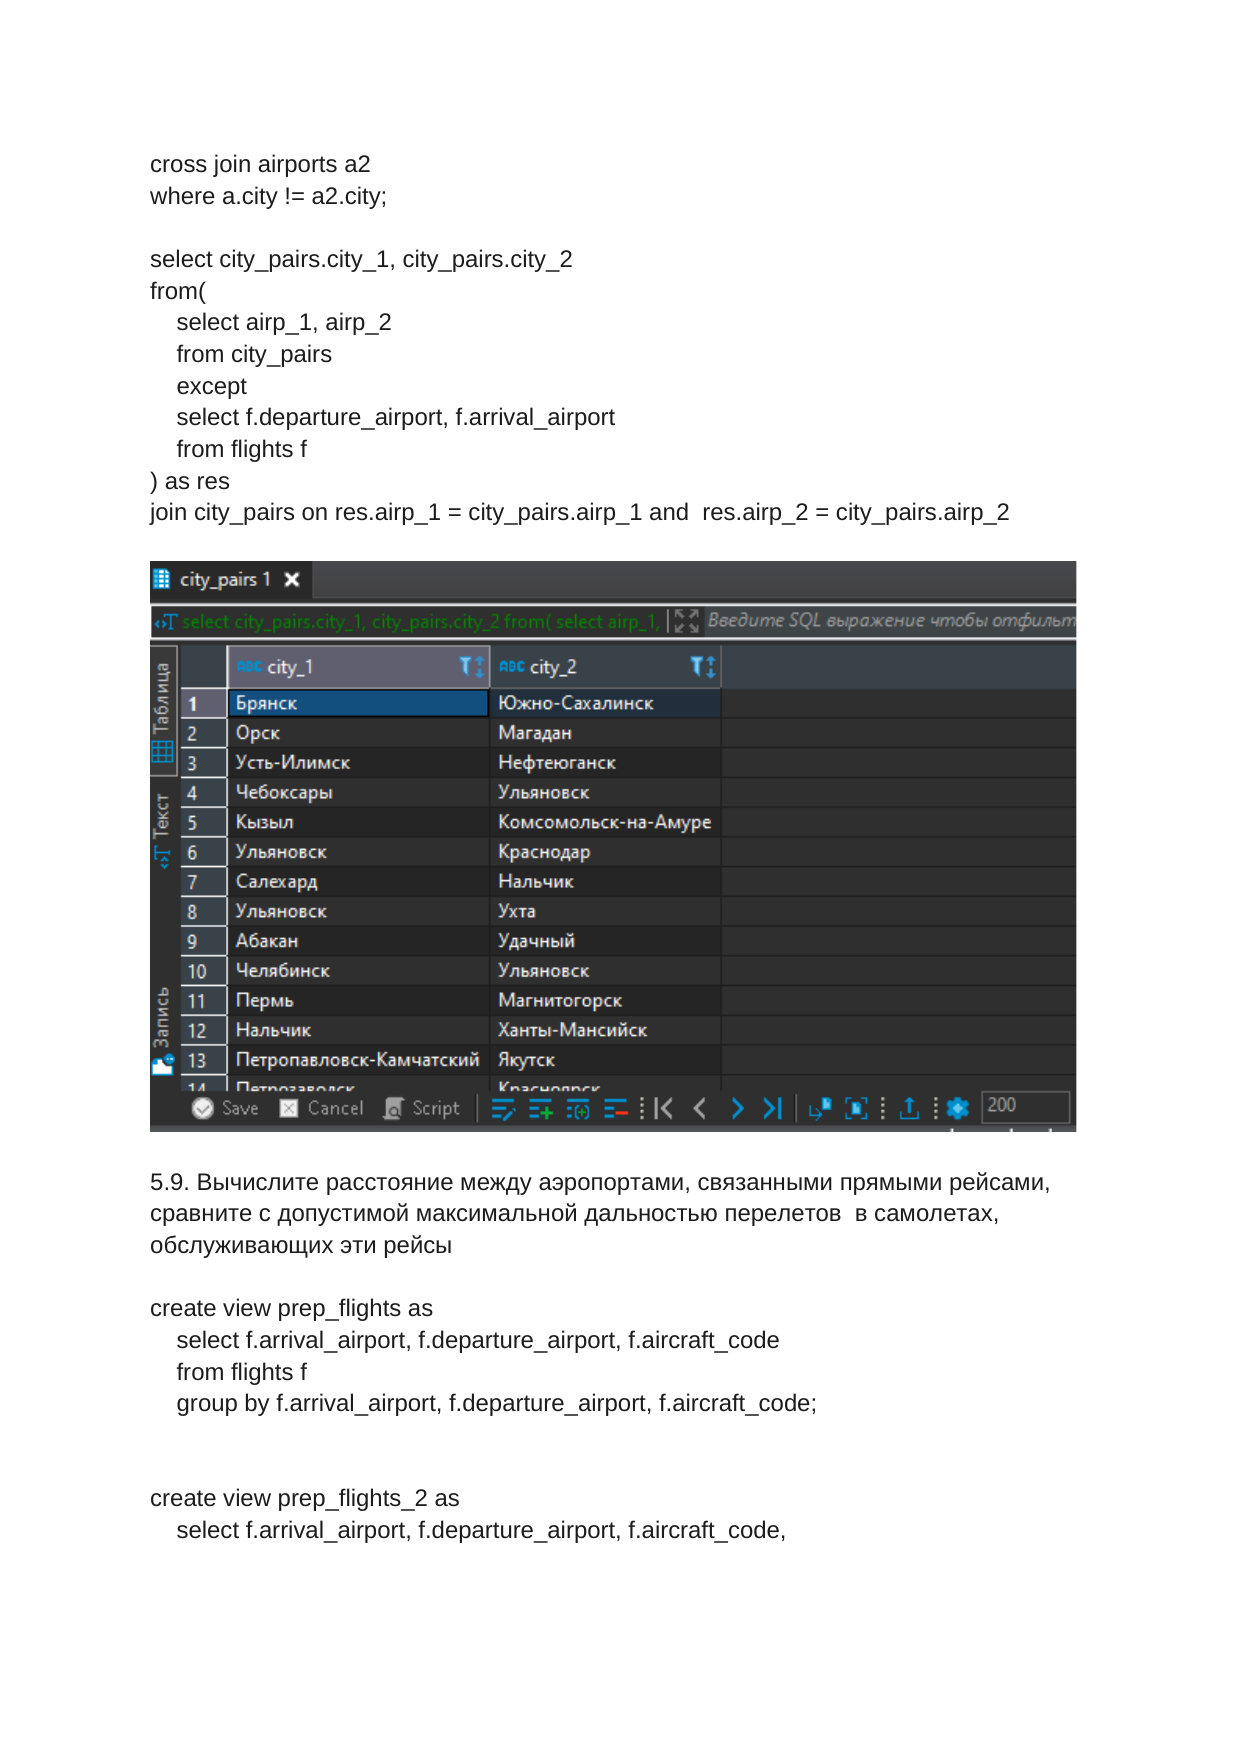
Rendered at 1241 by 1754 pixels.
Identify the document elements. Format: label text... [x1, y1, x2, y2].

picture [150, 561, 1077, 1132]
text from city_pairs [150, 340, 1090, 368]
text from flights f [150, 1357, 1090, 1385]
text ) as res [150, 467, 1090, 494]
text select f.arrival_airport, f.departure_airport, f.aircraft_code [150, 1326, 1090, 1353]
text select f.arrival_airport, f.departure_airport, f.aircraft_code, [150, 1516, 1090, 1543]
text from flights f [150, 435, 1090, 463]
text create view prep_flights_2 as [150, 1484, 1090, 1512]
text 5.9. Вычислите расстояние между аэропортами, связанными прямыми рейсами, [150, 1167, 1090, 1195]
text select airp_1, airp_2 [150, 308, 1090, 336]
text where a.city != a2.city; [150, 182, 1090, 209]
text group by f.arrival_airport, f.departure_airport, f.aircraft_code; [150, 1389, 1090, 1417]
text from( [150, 277, 1090, 304]
text сравните с допустимой максимальной дальностью перелетов в самолетах, обслуживающих эти рейсы [150, 1199, 1090, 1258]
text cross join airports a2 [150, 150, 1090, 178]
text create view prep_flights as [150, 1294, 1090, 1322]
text select f.departure_airport, f.arrival_airport [150, 403, 1090, 431]
text join city_pairs on res.airp_1 = city_pairs.airp_1 and res.airp_2 = city_pairs.airp_2 [150, 498, 1090, 526]
text select city_pairs.city_1, city_pairs.city_2 [150, 245, 1090, 273]
text except [150, 372, 1090, 399]
